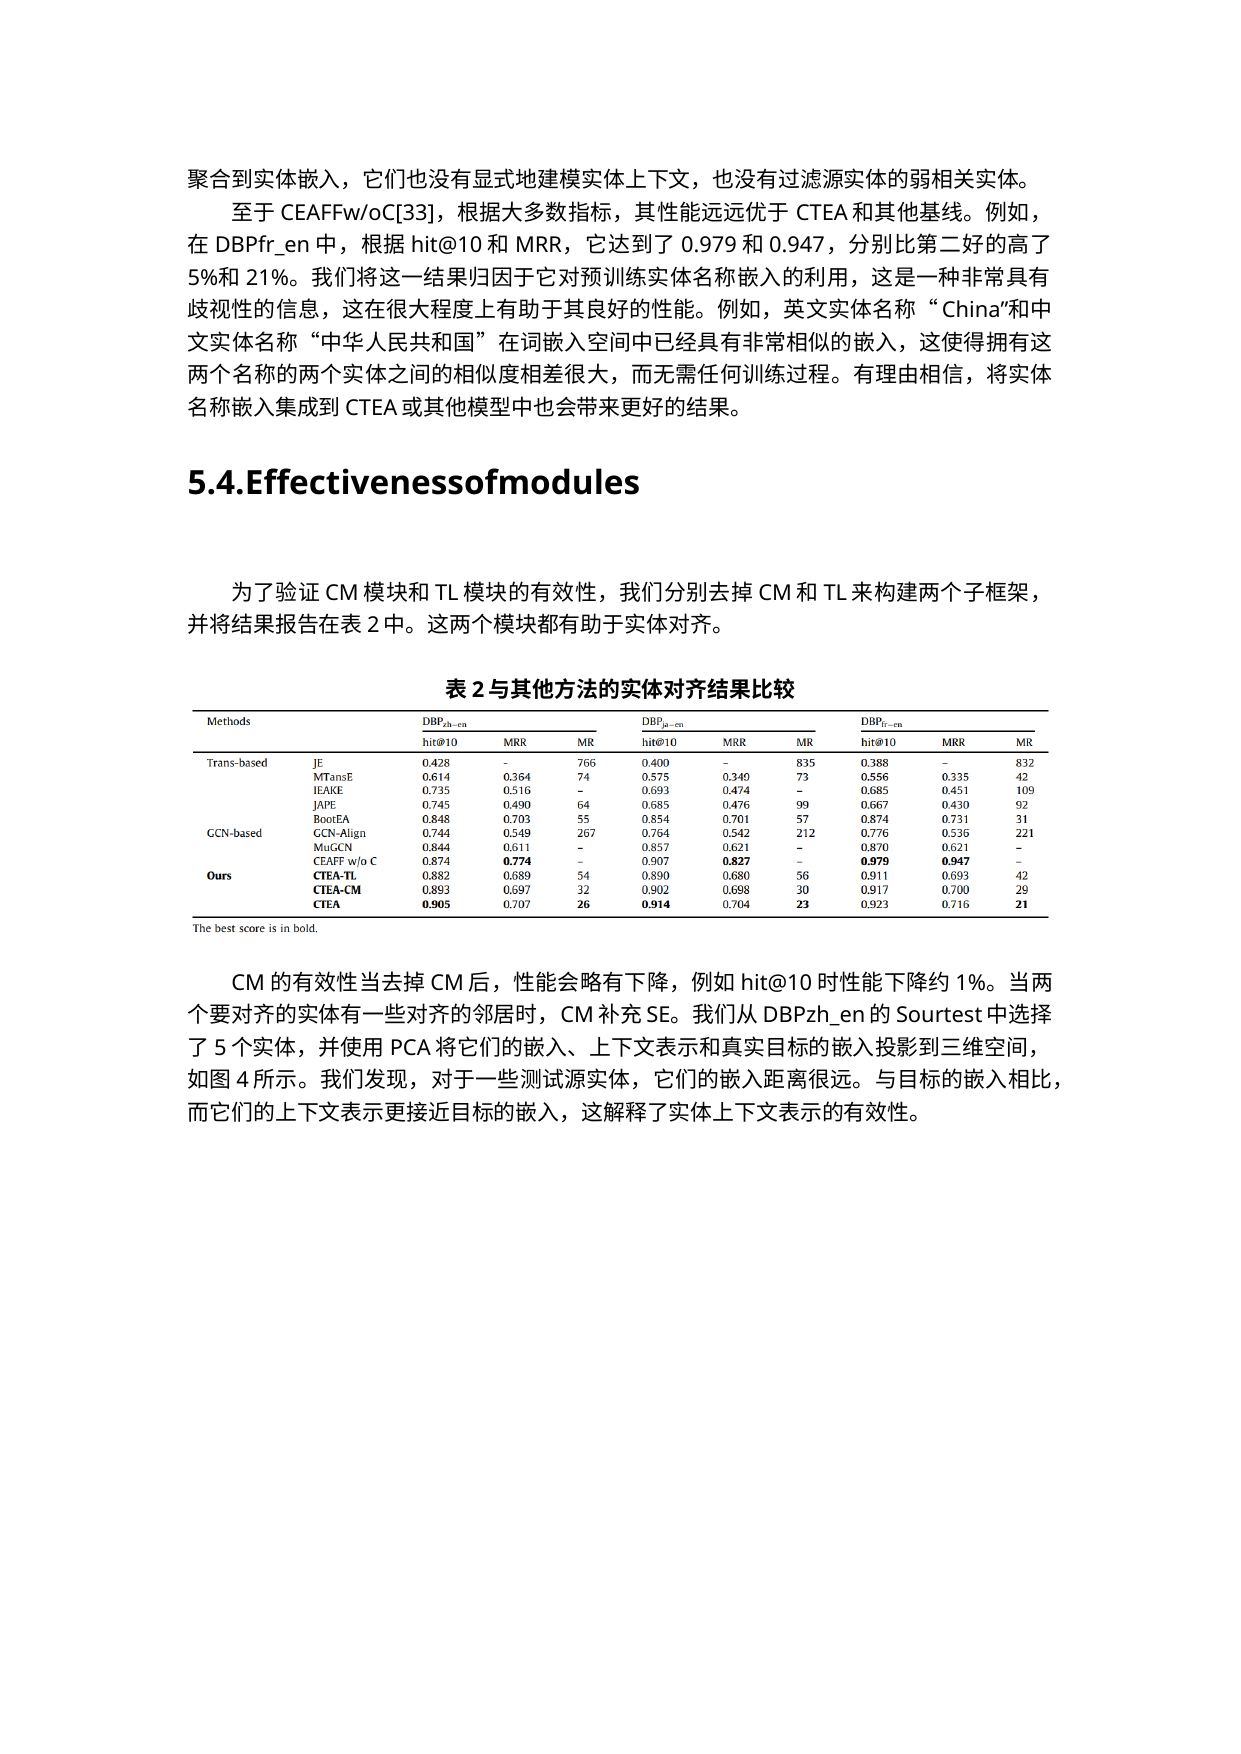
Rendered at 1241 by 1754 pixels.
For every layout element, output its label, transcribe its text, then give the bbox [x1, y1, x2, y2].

text CM的有效性当去掉CM后，性能会略有下降，例如hit@10时性能下降约1%。当两个要对齐的实体有一些对齐的邻居时，CM补充SE。我们从DBPzh_en的Sourtest中选择了5个实体，并使用PCA将它们的嵌入、上下文表示和真实目标的嵌入投影到三维空间，如图4所示。我们发现，对于一些测试源实体，它们的嵌入距离很远。与目标的嵌入相比，而它们的上下文表示更接近目标的嵌入，这解释了实体上下文表示的有效性。 [187, 964, 1053, 1127]
subtitle 5.4.Effectivenessofmodules [187, 449, 1053, 514]
text 至于CEAFFw/oC[33]，根据大多数指标，其性能远远优于CTEA和其他基线。例如，在DBPfr_en中，根据hit@10和MRR，它达到了0.979和0.947，分别比第二好的高了5%和21%。我们将这一结果归因于它对预训练实体名称嵌入的利用，这是一种非常具有歧视性的信息，这在很大程度上有助于其良好的性能。例如，英文实体名称“China”和中文实体名称“中华人民共和国”在词嵌入空间中已经具有非常相似的嵌入，这使得拥有这两个名称的两个实体之间的相似度相差很大，而无需任何训练过程。有理由相信，将实体名称嵌入集成到CTEA或其他模型中也会带来更好的结果。 [187, 194, 1053, 422]
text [187, 162, 1053, 194]
text 表2与其他方法的实体对齐结果比较 [187, 672, 1053, 704]
text 为了验证CM模块和TL模块的有效性，我们分别去掉CM和TL来构建两个子框架，并将结果报告在表2中。这两个模块都有助于实体对齐。 [187, 574, 1053, 639]
picture [187, 704, 1053, 938]
